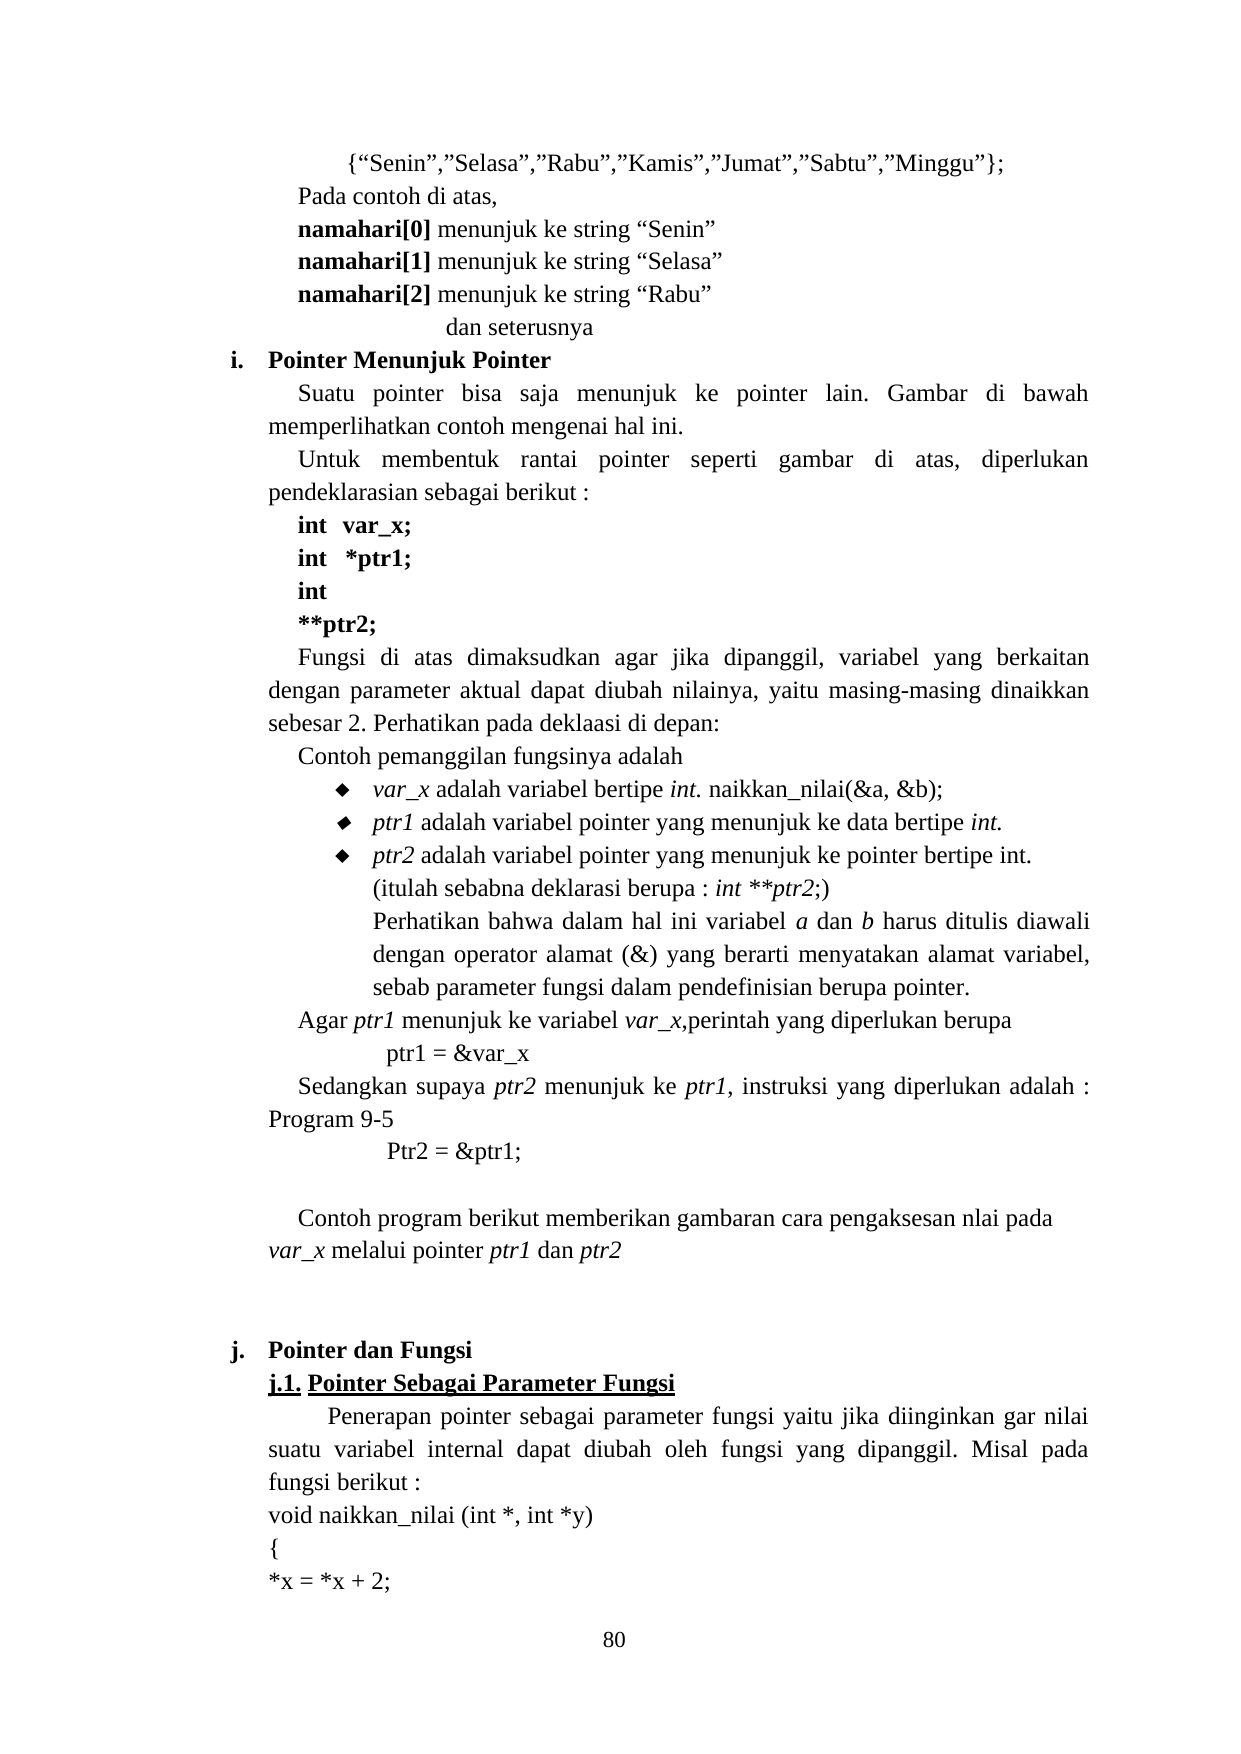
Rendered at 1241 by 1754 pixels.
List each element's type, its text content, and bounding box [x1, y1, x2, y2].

text {“Senin”,”Selasa”,”Rabu”,”Kamis”,”Jumat”,”Sabtu”,”Minggu”}; Pada contoh di atas, [298, 148, 1006, 210]
subtitle Pointer dan Fungsi [230, 1335, 1223, 1364]
list var_x adalah variabel bertipe int. naikkan_nilai(&a, &b); [335, 774, 1223, 802]
list ptr2 adalah variabel pointer yang menunjuk ke pointer bertipe int. (itulah sebabna deklarasi berupa : int **ptr2;) [335, 840, 1090, 901]
text Contoh program berikut memberikan gambaran cara pengaksesan nlai pada [298, 1203, 1223, 1231]
text var_x melalui pointer ptr1 dan ptr2 [268, 1236, 1223, 1264]
text Contoh pemanggilan fungsinya adalah [298, 741, 1223, 770]
text void naikkan_nilai (int *, int *y) [268, 1500, 1223, 1529]
text namahari[0] menunjuk ke string “Senin” namahari[1] menunjuk ke string “Selasa” namahari[2] menunjuk ke string “Rabu” [298, 214, 724, 308]
text Perhatikan bahwa dalam hal ini variabel a dan b harus ditulis diawali dengan operator alamat (&) yang berarti menyatakan alamat variabel, sebab parameter fungsi dalam pendefinisian berupa pointer. [373, 906, 1091, 1001]
text Sedangkan supaya ptr2 menunjuk ke ptr1, instruksi yang diperlukan adalah : Program 9-5 [268, 1071, 1091, 1133]
text { [268, 1533, 1223, 1562]
subtitle Pointer Menunjuk Pointer [230, 346, 1223, 374]
subtitle int var_x; int *ptr1; int **ptr2; [298, 510, 412, 638]
text Fungsi di atas dimaksudkan agar jika dipanggil, variabel yang berkaitan dengan parameter aktual dapat diubah nilainya, yaitu masing-masing dinaikkan sebesar 2. Perhatikan pada deklaasi di depan: [268, 642, 1090, 737]
text dan seterusnya [446, 312, 1223, 341]
text Ptr2 = &ptr1; [251, 1137, 657, 1165]
text Suatu pointer bisa saja menunjuk ke pointer lain. Gambar di bawah memperlihatkan contoh mengenai hal ini. [268, 378, 1089, 440]
text *x = *x + 2; [268, 1566, 1223, 1594]
text Penerapan pointer sebagai parameter fungsi yaitu jika diinginkan gar nilai suatu variabel internal dapat diubah oleh fungsi yang dipanggil. Misal pada fungsi berikut : [268, 1401, 1089, 1496]
list Pointer Sebagai Parameter Fungsi [268, 1368, 1223, 1397]
text Agar ptr1 menunjuk ke variabel var_x,perintah yang diperlukan berupa ptr1 = &var_x [297, 1005, 1013, 1067]
list ptr1 adalah variabel pointer yang menunjuk ke data bertipe int. [335, 807, 1223, 836]
text Untuk membentuk rantai pointer seperti gambar di atas, diperlukan pendeklarasian sebagai berikut : [268, 444, 1089, 506]
